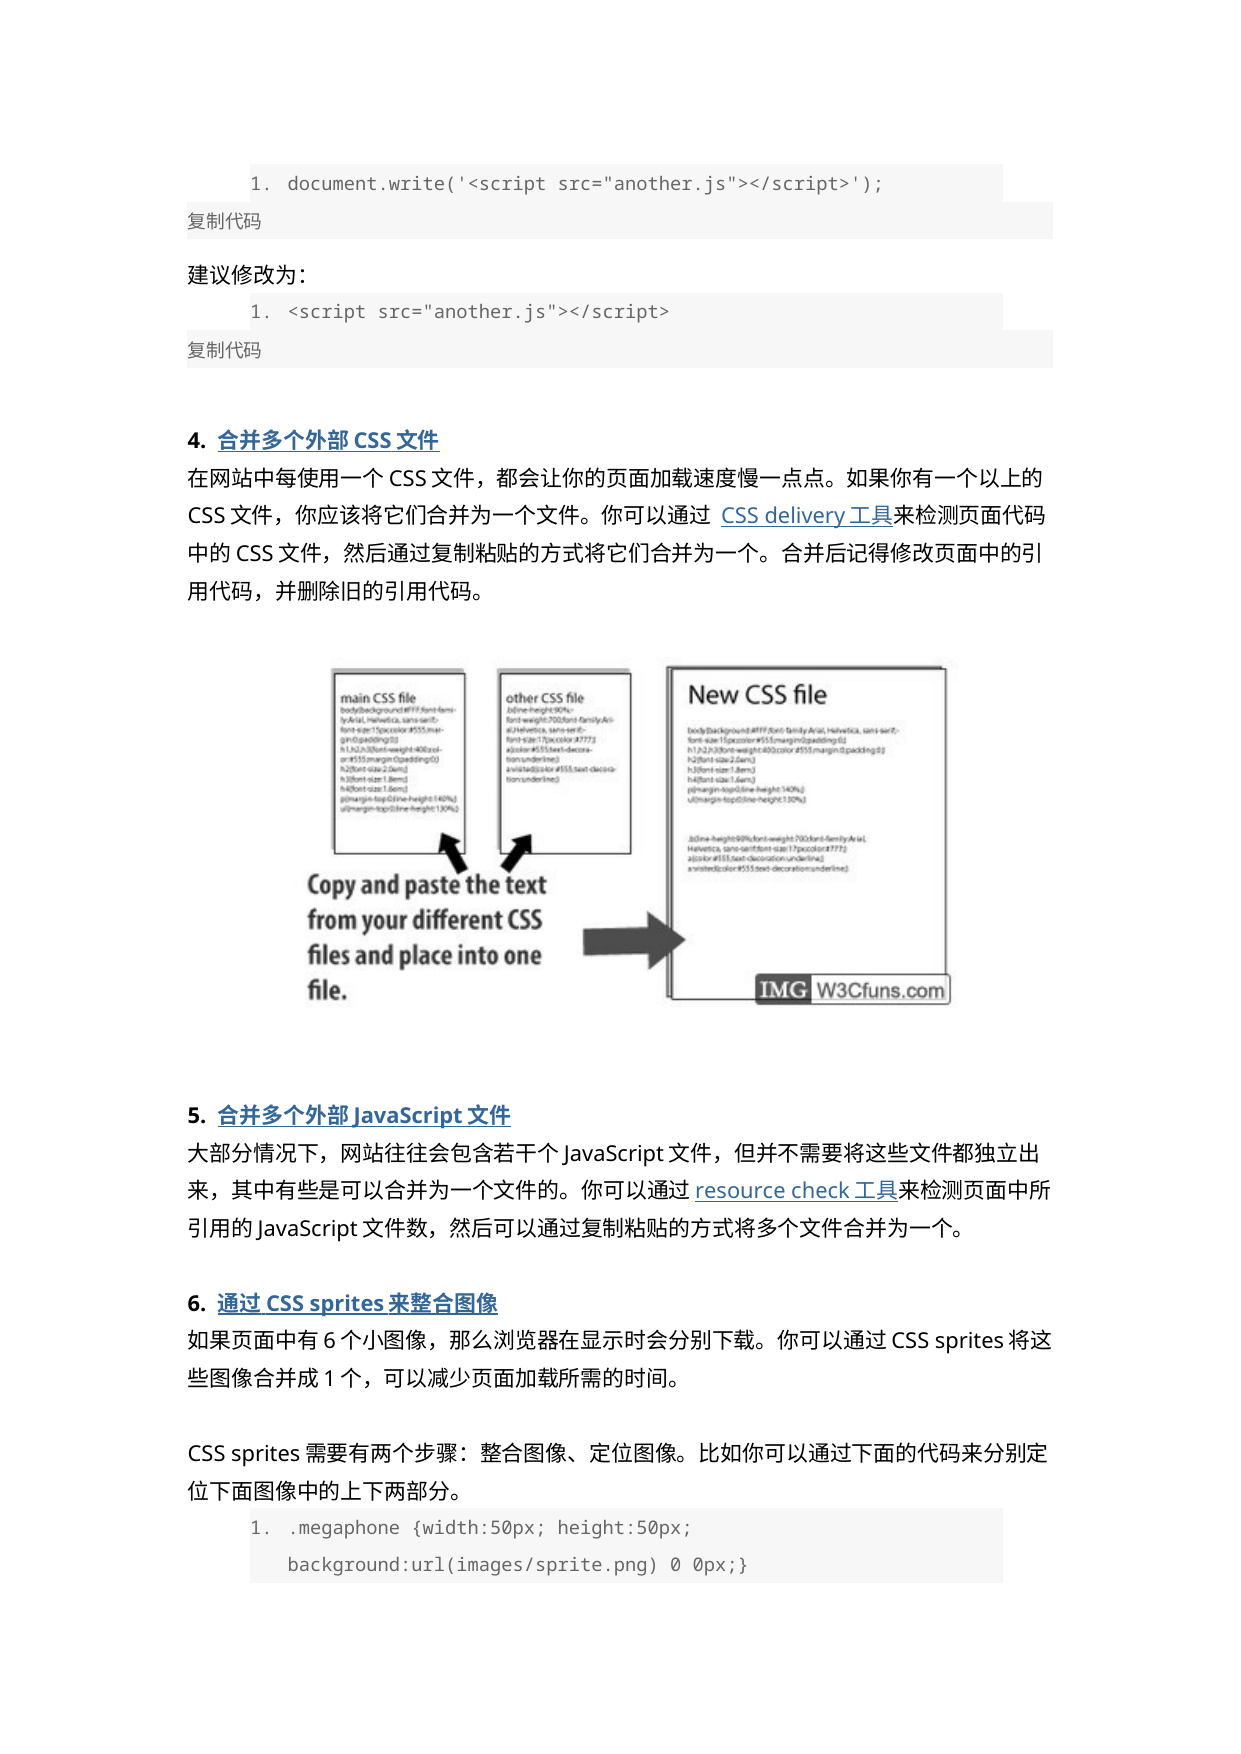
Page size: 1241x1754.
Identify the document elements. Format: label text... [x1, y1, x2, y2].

list <script src="another.js"></script> [250, 293, 1003, 330]
list document.write('<script src="another.js"></script>'); [250, 164, 1003, 202]
text 4. 合并多个外部CSS文件 在网站中每使用一个CSS文件，都会让你的页面加载速度慢一点点。如果你有一个以上的CSS文件，你应该将它们合并为一个文件。你可以通过 CSS delivery工具来检测页面代码中的CSS文件，然后通过复制粘贴的方式将它们合并为一个。合并后记得修改页面中的引用代码，并删除旧的引用代码。 [187, 383, 1053, 608]
text 复制代码 [187, 202, 1053, 239]
picture [281, 645, 959, 1013]
list .megaphone {width:50px; height:50px; background:url(images/sprite.png) 0 0px;} [250, 1508, 1003, 1583]
text 复制代码 [187, 330, 1053, 368]
text 建议修改为： [187, 255, 1053, 293]
text 5. 合并多个外部JavaScript文件 大部分情况下，网站往往会包含若干个JavaScript文件，但并不需要将这些文件都独立出来，其中有些是可以合并为一个文件的。你可以通过resource check工具来检测页面中所引用的JavaScript文件数，然后可以通过复制粘贴的方式将多个文件合并为一个。 6. 通过CSS sprites来整合图像 如果页面中有6个小图像，那么浏览器在显示时会分别下载。你可以通过CSS sprites将这些图像合并成1个，可以减少页面加载所需的时间。 CSS sprites需要有两个步骤：整合图像、定位图像。比如你可以通过下面的代码来分别定位下面图像中的上下两部分。 [187, 1058, 1053, 1508]
